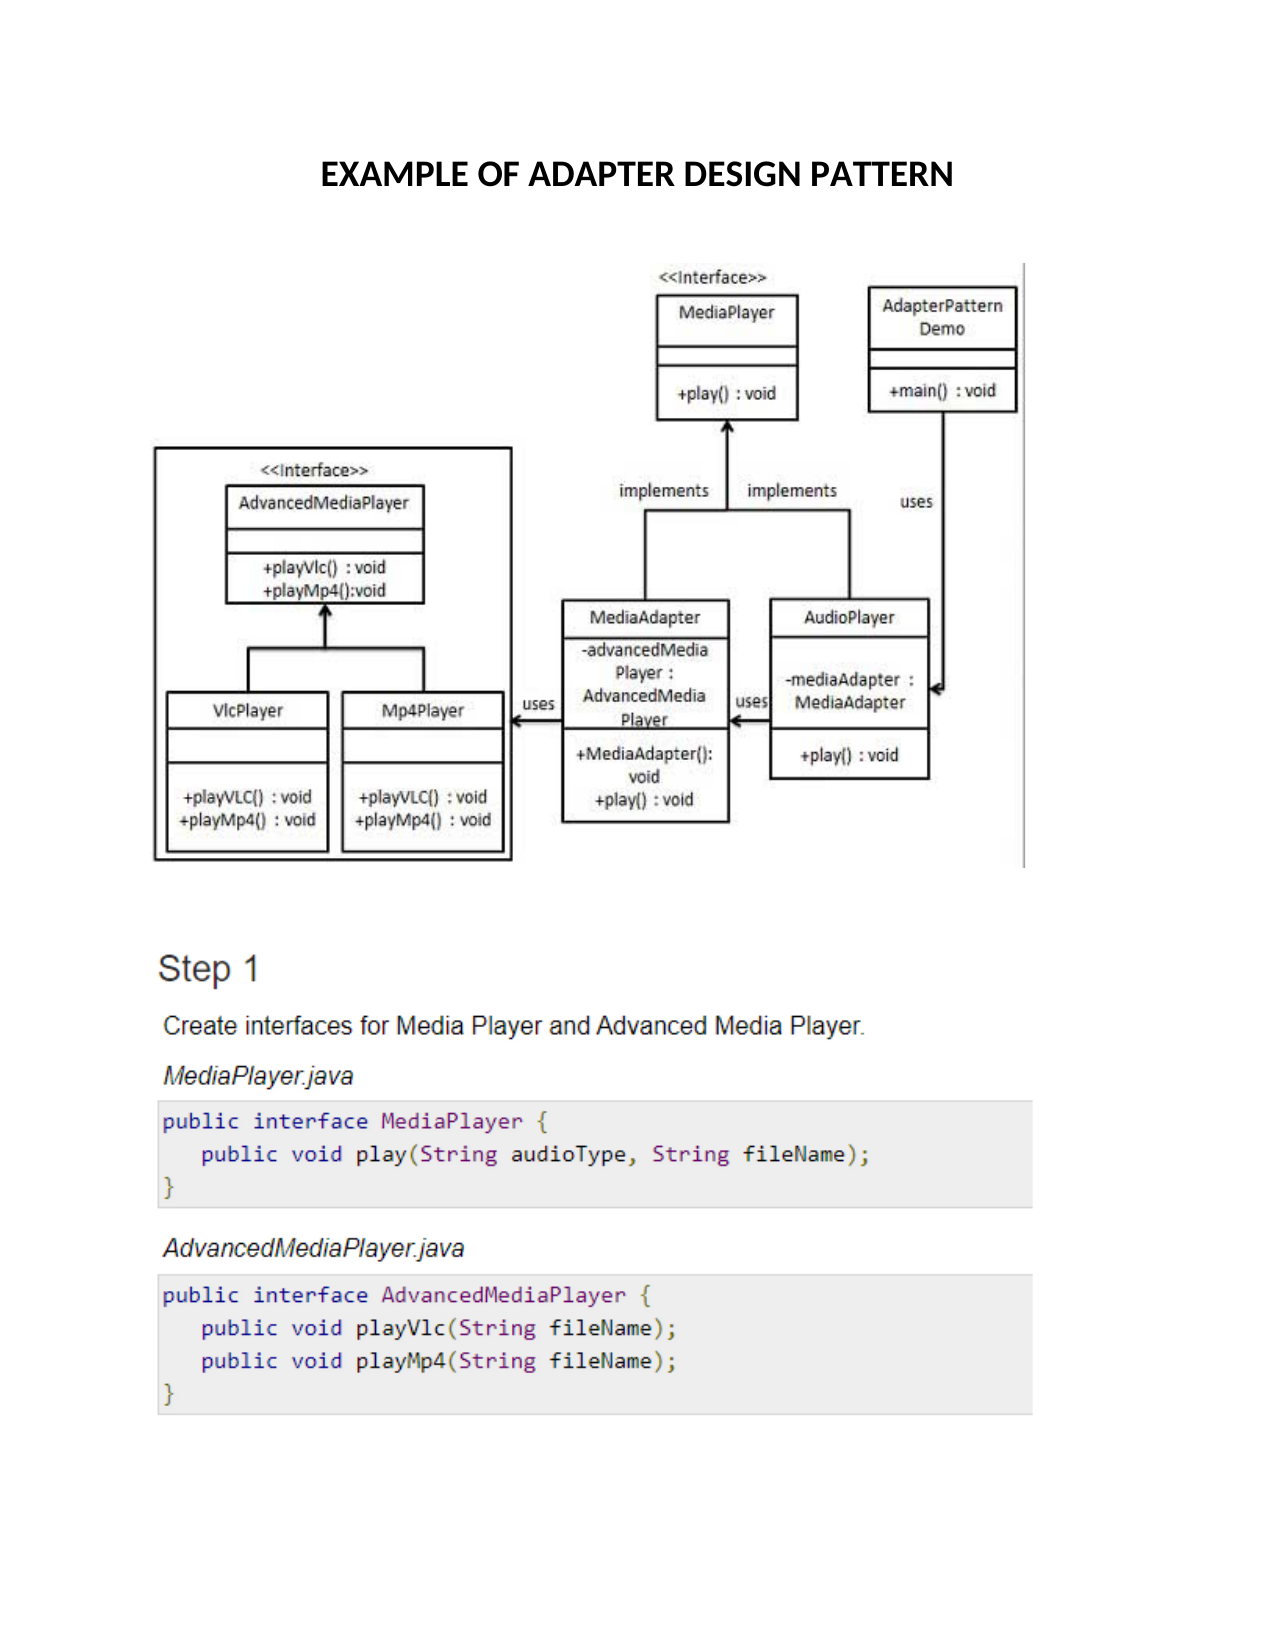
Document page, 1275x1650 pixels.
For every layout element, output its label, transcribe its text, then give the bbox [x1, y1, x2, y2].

text EXAMPLE OF ADAPTER DESIGN PATTERN [150, 150, 1125, 196]
picture [150, 933, 1033, 1420]
picture [150, 263, 1025, 868]
